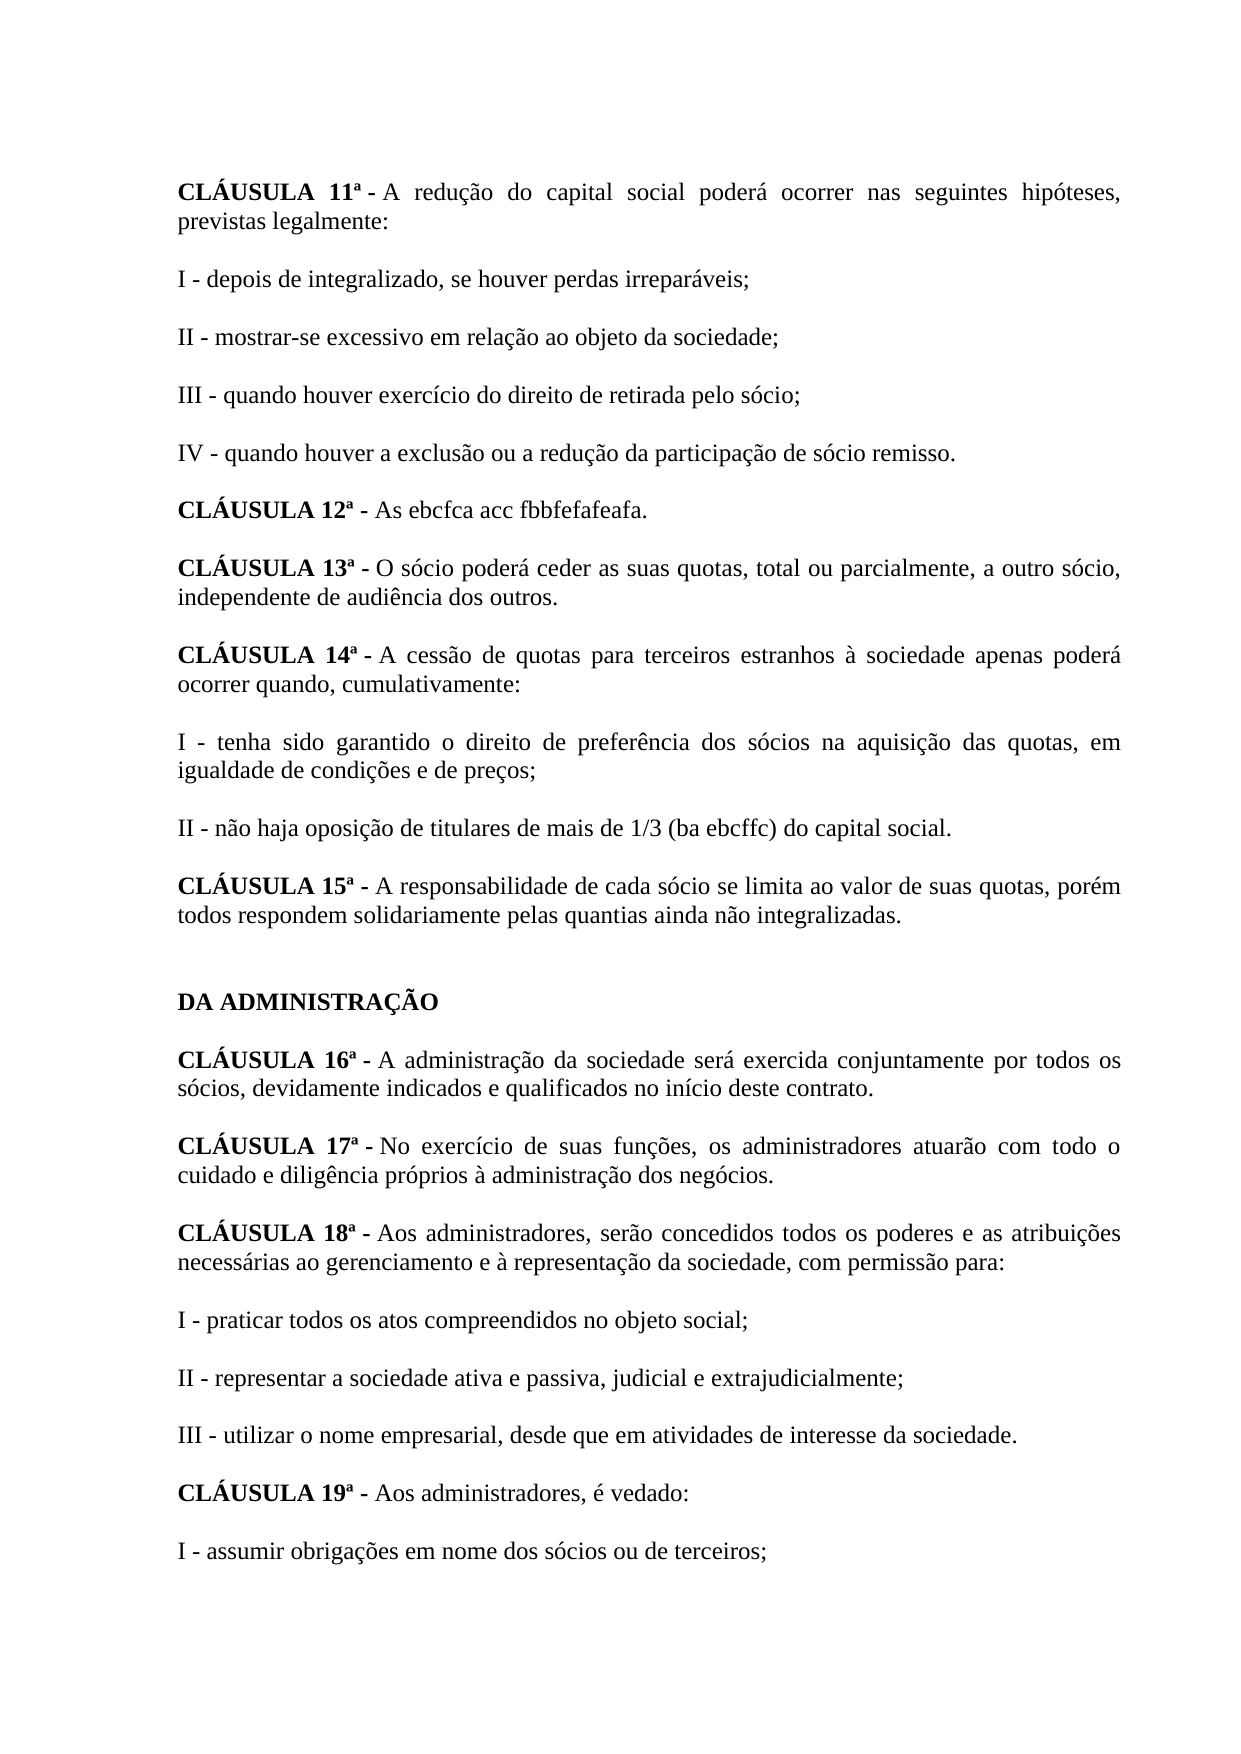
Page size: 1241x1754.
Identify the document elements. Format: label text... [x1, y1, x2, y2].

text CLÁUSULA 13ª - O sócio poderá ceder as suas quotas, total ou parcialmente, a outro sócio, independente de audiência dos outros. [177, 553, 1122, 611]
text CLÁUSULA 15ª - A responsabilidade de cada sócio se limita ao valor de suas quotas, porém todos respondem solidariamente pelas quantias ainda não integralizadas. [177, 871, 1122, 929]
text I - depois de integralizado, se houver perdas irreparáveis; [177, 264, 1122, 293]
text II - não haja oposição de titulares de mais de 1/3 (ba ebcffc) do capital social. [177, 813, 1122, 842]
text CLÁUSULA 16ª - A administração da sociedade será exercida conjuntamente por todos os sócios, devidamente indicados e qualificados no início deste contrato. [177, 1045, 1122, 1102]
text II - mostrar-se excessivo em relação ao objeto da sociedade; [177, 322, 1122, 351]
text I - praticar todos os atos compreendidos no objeto social; [177, 1305, 1122, 1333]
text CLÁUSULA 11ª - A redução do capital social poderá ocorrer nas seguintes hipóteses, previstas legalmente: [177, 177, 1122, 235]
text III - quando houver exercício do direito de retirada pelo sócio; [177, 380, 1122, 408]
text II - representar a sociedade ativa e passiva, judicial e extrajudicialmente; [177, 1363, 1122, 1391]
text III - utilizar o nome empresarial, desde que em atividades de interesse da sociedade. [177, 1421, 1122, 1449]
text DA ADMINISTRAÇÃO [177, 958, 1122, 1016]
text CLÁUSULA 19ª - Aos administradores, é vedado: [177, 1478, 1122, 1507]
text CLÁUSULA 17ª - No exercício de suas funções, os administradores atuarão com todo o cuidado e diligência próprios à administração dos negócios. [177, 1131, 1122, 1189]
text CLÁUSULA 18ª - Aos administradores, serão concedidos todos os poderes e as atribuições necessárias ao gerenciamento e à representação da sociedade, com permissão para: [177, 1218, 1122, 1276]
text I - assumir obrigações em nome dos sócios ou de terceiros; [177, 1536, 1122, 1565]
text IV - quando houver a exclusão ou a redução da participação de sócio remisso. [177, 438, 1122, 466]
text CLÁUSULA 14ª - A cessão de quotas para terceiros estranhos à sociedade apenas poderá ocorrer quando, cumulativamente: [177, 640, 1122, 698]
text I - tenha sido garantido o direito de preferência dos sócios na aquisição das quotas, em igualdade de condições e de preços; [177, 727, 1122, 784]
text CLÁUSULA 12ª - As ebcfca acc fbbfefafeafa. [177, 496, 1122, 524]
